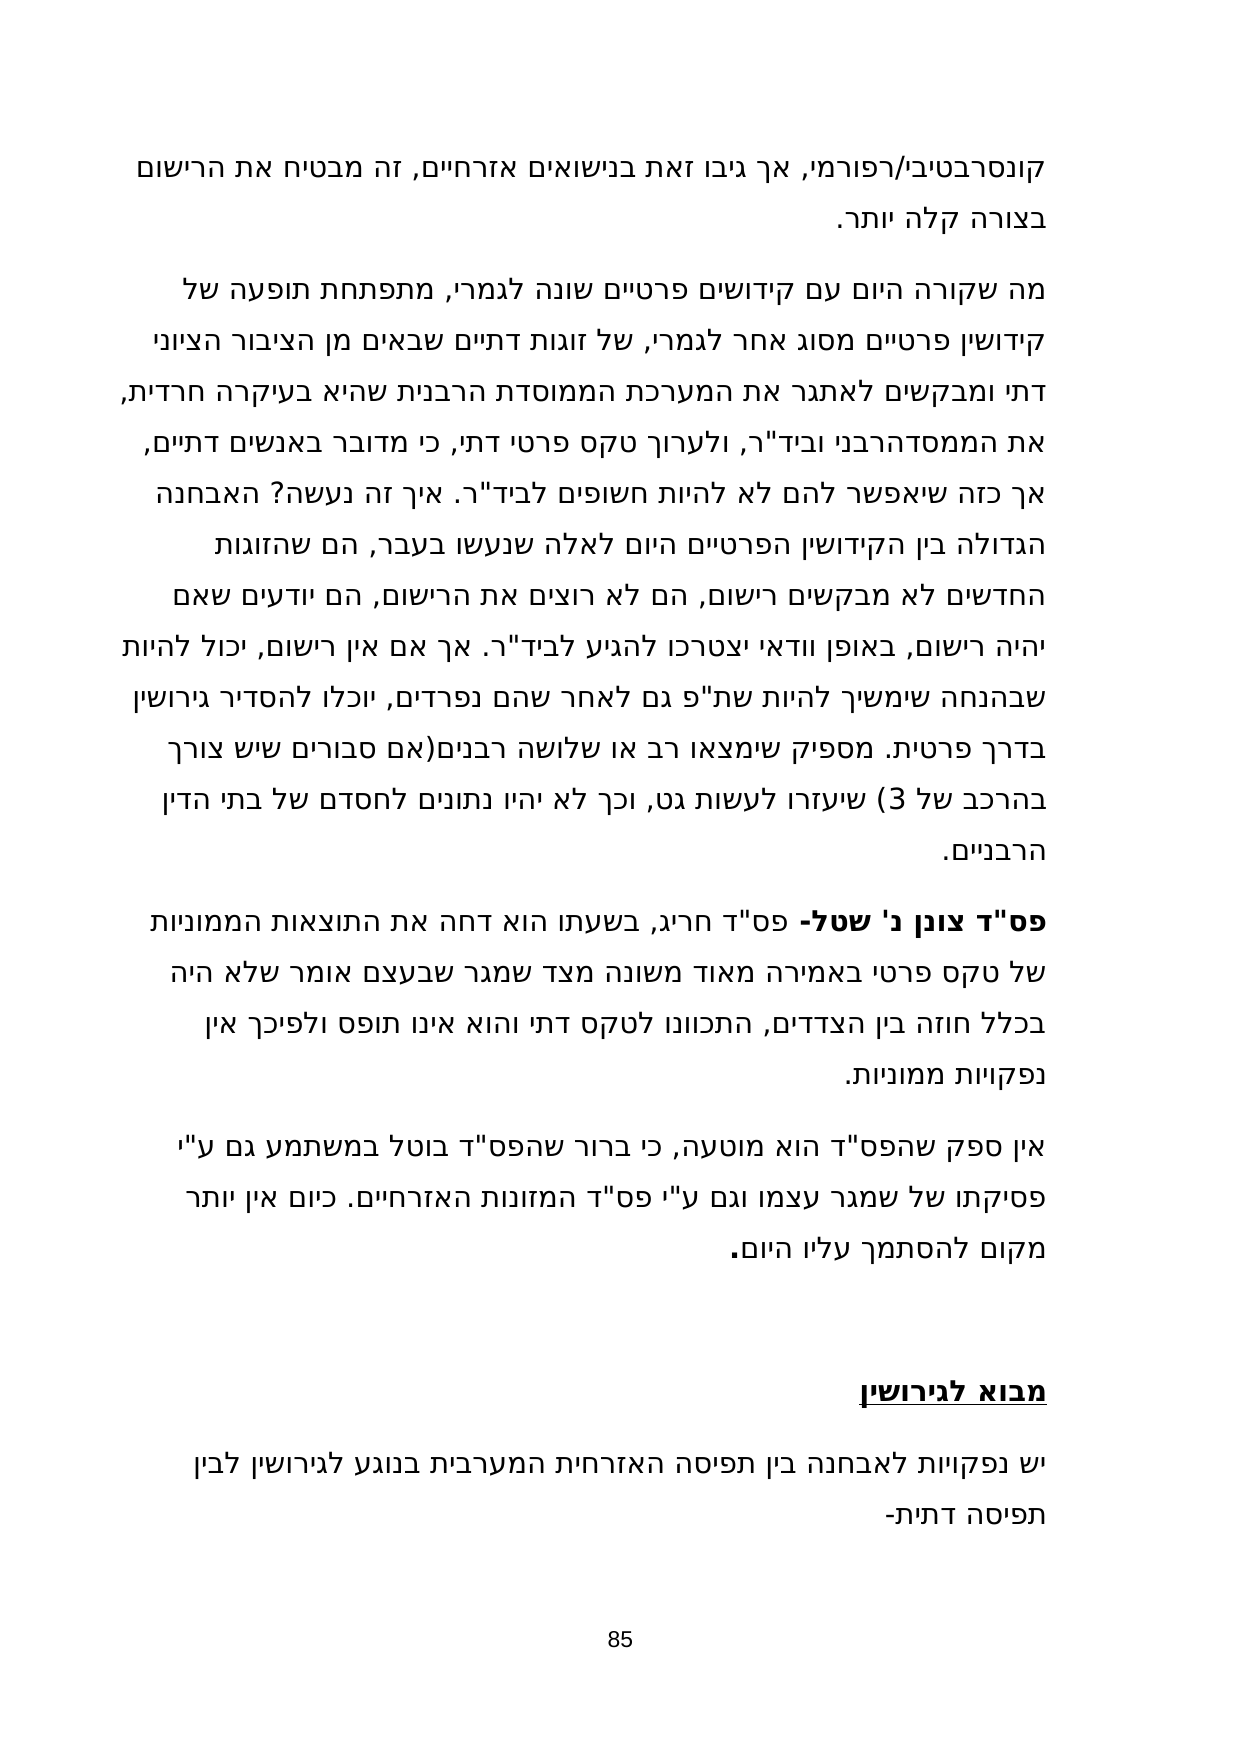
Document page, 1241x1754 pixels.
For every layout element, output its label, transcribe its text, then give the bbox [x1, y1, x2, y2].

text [118, 150, 1047, 235]
text מבוא לגירושין [118, 1375, 1047, 1409]
text מה שקורה היום עם קידושים פרטיים שונה לגמרי, מתפתחת תופעה של קידושין פרטיים מסוג אחר לגמרי, של זוגות דתיים שבאים מן הציבור הציוני דתי ומבקשים לאתגר את המערכת הממוסדת הרבנית שהיא בעיקרה חרדית, את הממסדהרבני וביד"ר, ולערוך טקס פרטי דתי, כי מדובר באנשים דתיים, אך כזה שיאפשר להם לא להיות חשופים לביד"ר. איך זה נעשה? האבחנה הגדולה בין הקידושין הפרטיים היום לאלה שנעשו בעבר, הם שהזוגות החדשים לא מבקשים רישום, הם לא רוצים את הרישום, הם יודעים שאם יהיה רישום, באופן וודאי יצטרכו להגיע לביד"ר. אך אם אין רישום, יכול להיות שבהנחה שימשיך להיות שת"פ גם לאחר שהם נפרדים, יוכלו להסדיר גירושין בדרך פרטית. מספיק שימצאו רב או שלושה רבנים(אם סבורים שיש צורך בהרכב של 3) שיעזרו לעשות גט, וכך לא יהיו נתונים לחסדם של בתי הדין הרבניים. [118, 273, 1047, 867]
text פס"ד צונן נ' שטל- פס"ד חריג, בשעתו הוא דחה את התוצאות הממוניות של טקס פרטי באמירה מאוד משונה מצד שמגר שבעצם אומר שלא היה בכלל חוזה בין הצדדים, התכוונו לטקס דתי והוא אינו תופס ולפיכך אין נפקויות ממוניות. [118, 905, 1047, 1092]
text אין ספק שהפס"ד הוא מוטעה, כי ברור שהפס"ד בוטל במשתמע גם ע"י פסיקתו של שמגר עצמו וגם ע"י פס"ד המזונות האזרחיים. כיום אין יותר מקום להסתמך עליו היום. [118, 1129, 1047, 1265]
text יש נפקויות לאבחנה בין תפיסה האזרחית המערבית בנוגע לגירושין לבין תפיסה דתית- [118, 1447, 1047, 1531]
